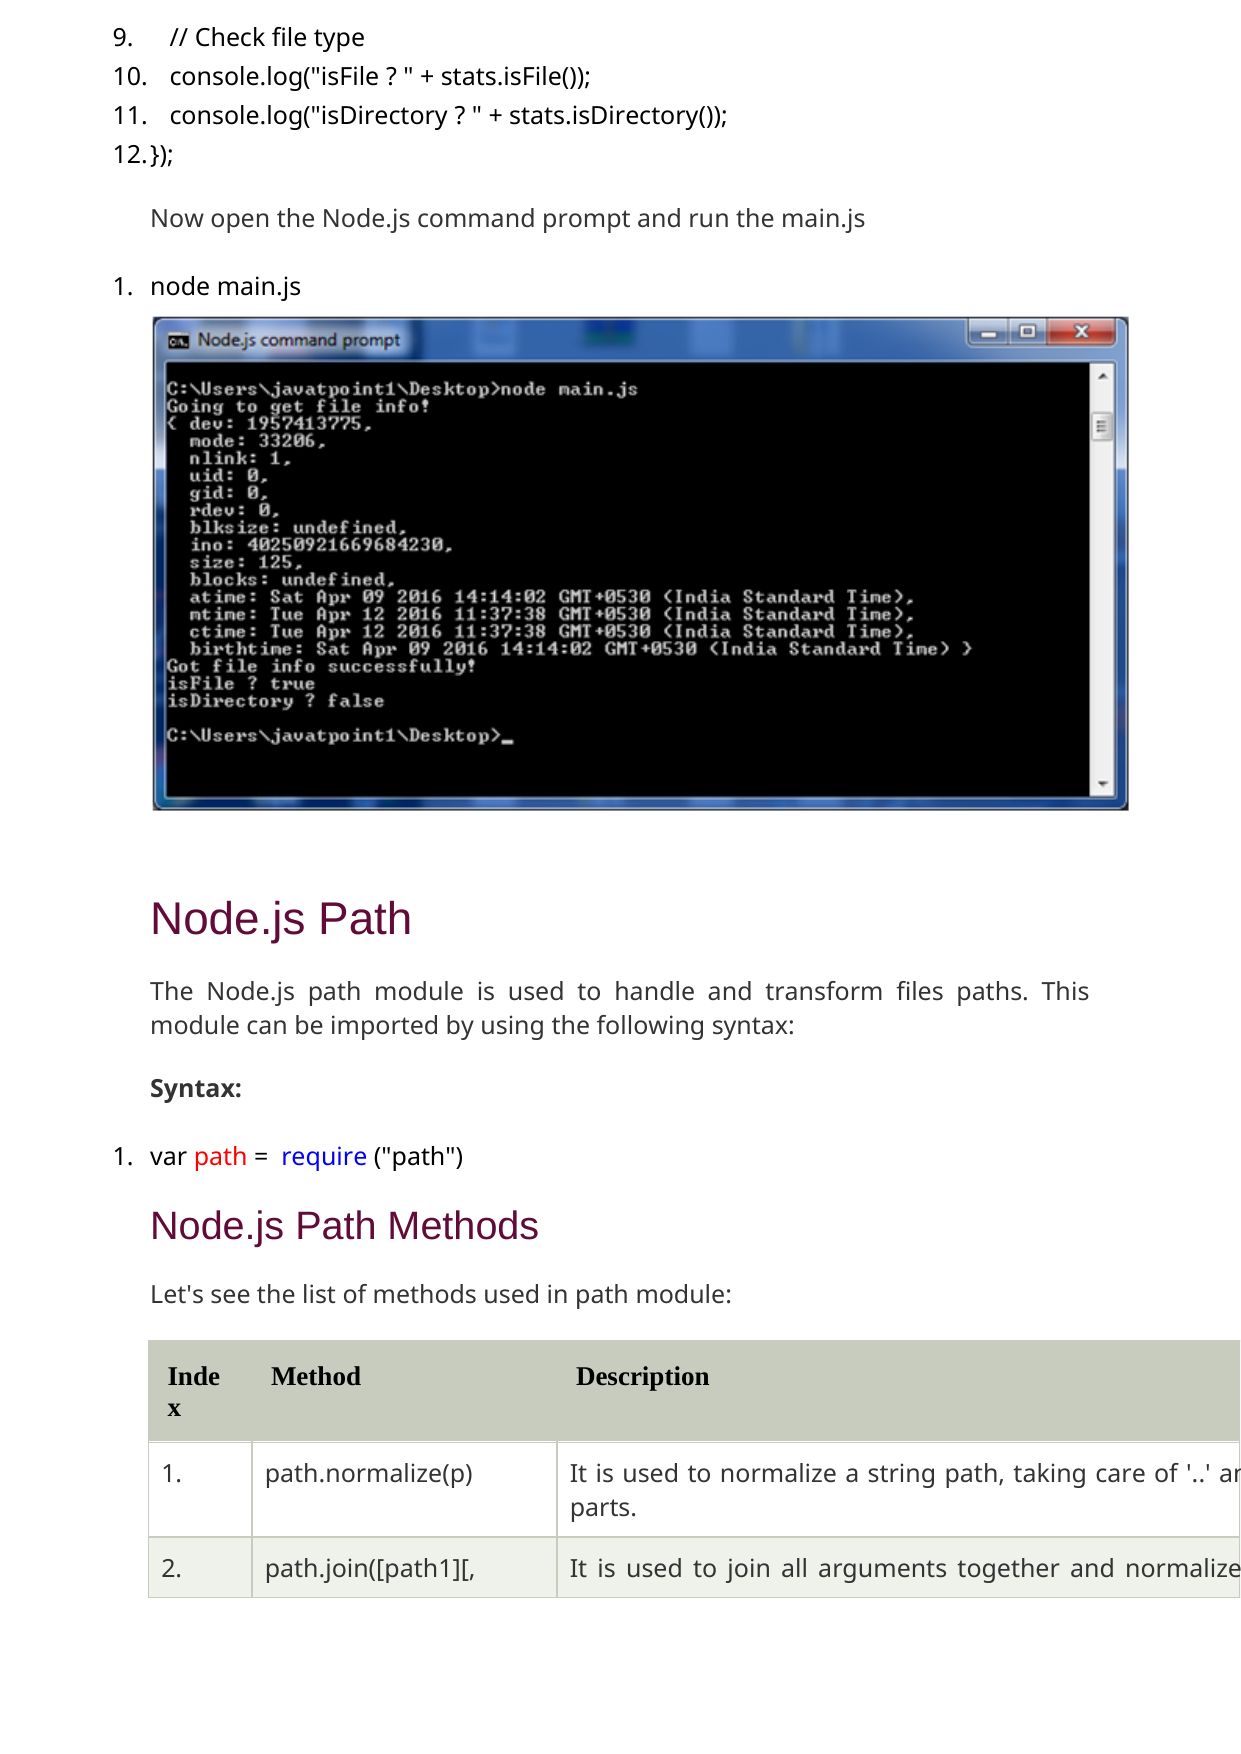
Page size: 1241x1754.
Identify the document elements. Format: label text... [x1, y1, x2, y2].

list }); [112, 132, 1090, 171]
table_header Description [557, 1342, 1239, 1441]
list node main.js [112, 263, 1090, 302]
table_cell path.normalize(p) [253, 1443, 556, 1536]
text Let's see the list of methods used in path module: [150, 1277, 1090, 1311]
table_header Index [149, 1342, 252, 1441]
list console.log("isFile ? " + stats.isFile()); [112, 54, 1090, 93]
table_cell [253, 1538, 556, 1597]
text Now open the Node.js command prompt and run the main.js [150, 200, 1090, 234]
text Syntax: [150, 1071, 1090, 1105]
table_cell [558, 1538, 1239, 1597]
list // Check file type [112, 15, 1090, 54]
text Node.js Path [150, 891, 1090, 944]
picture [150, 315, 1132, 814]
table_cell 2. [149, 1538, 251, 1597]
list console.log("isDirectory ? " + stats.isDirectory()); [112, 93, 1090, 132]
table_cell 1. [149, 1443, 251, 1536]
text The Node.js path module is used to handle and transform files paths. This module can be imported by using the following syntax: [150, 973, 1090, 1041]
table_header Method [252, 1342, 557, 1441]
list var path = require ("path") [112, 1134, 1090, 1173]
table_cell It is used to normalize a string path, taking care of '..' and '.' parts. [558, 1443, 1239, 1536]
text Node.js Path Methods [150, 1202, 1090, 1248]
